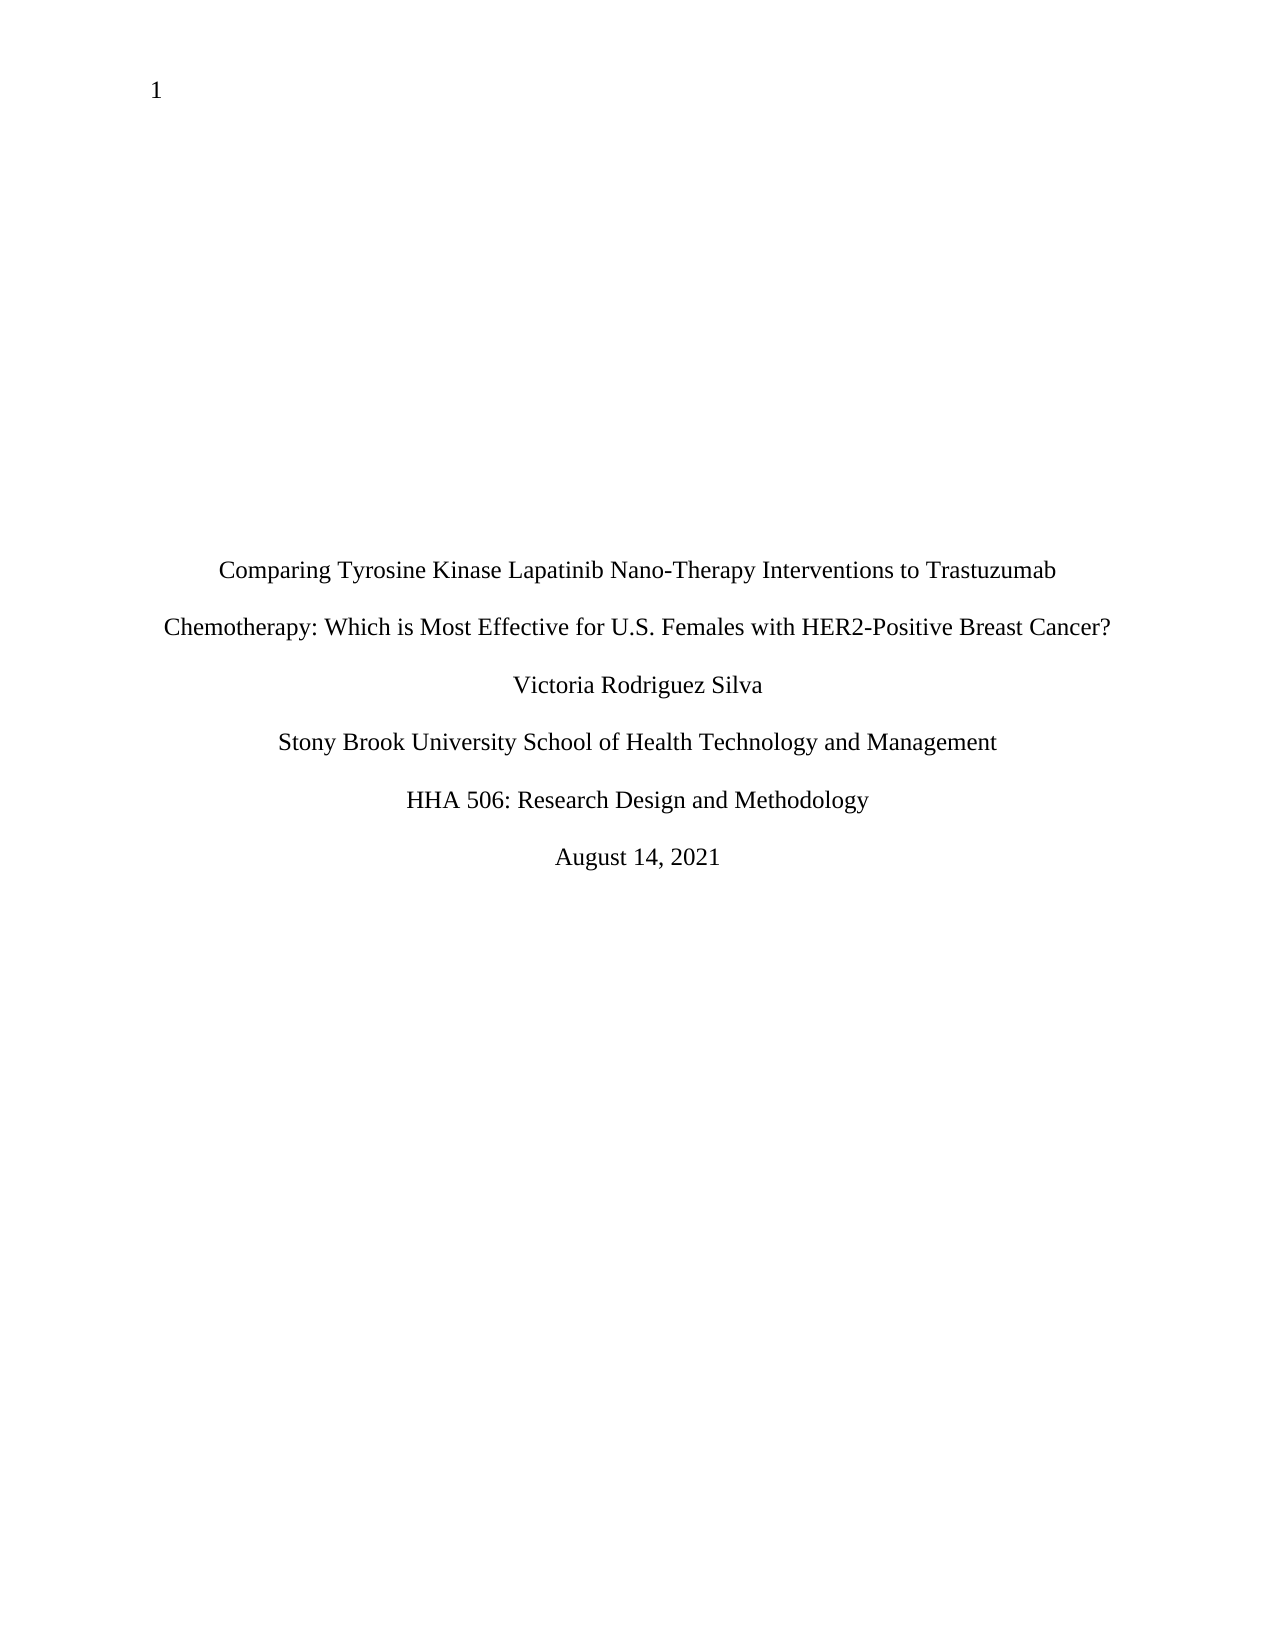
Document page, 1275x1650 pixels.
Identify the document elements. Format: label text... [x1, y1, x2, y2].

text Victoria Rodriguez Silva [150, 670, 1125, 699]
text Comparing Tyrosine Kinase Lapatinib Nano-Therapy Interventions to Trastuzumab Chemotherapy: Which is Most Effective for U.S. Females with HER2-Positive Breast Cancer? [150, 555, 1125, 641]
text Stony Brook University School of Health Technology and Management [150, 727, 1125, 756]
text HHA 506: Research Design and Methodology [150, 785, 1125, 814]
text August 14, 2021 [150, 842, 1125, 871]
